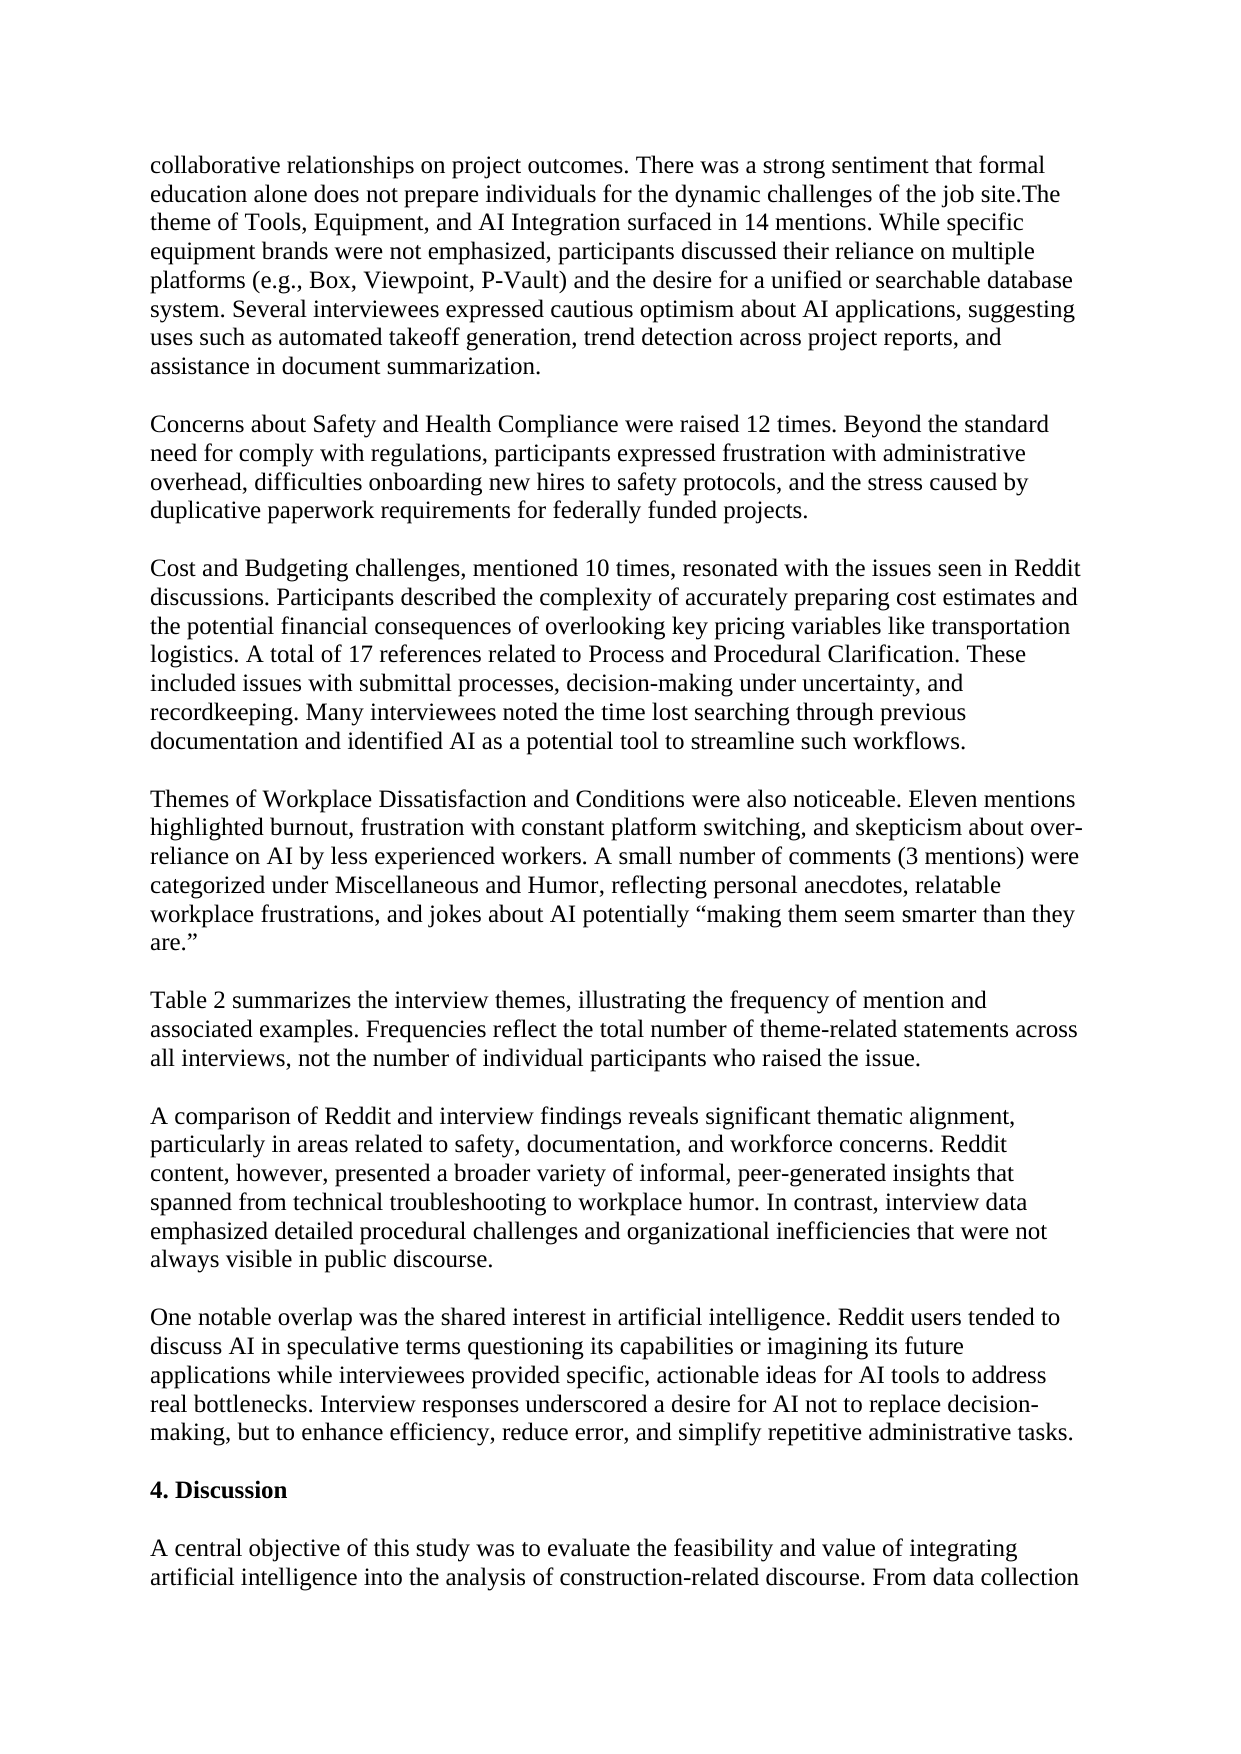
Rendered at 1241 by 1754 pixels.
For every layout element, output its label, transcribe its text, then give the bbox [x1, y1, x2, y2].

text Table 2 summarizes the interview themes, illustrating the frequency of mention and associated examples. Frequencies reflect the total number of theme-related statements across all interviews, not the number of individual participants who raised the issue. [150, 985, 1090, 1072]
text One notable overlap was the shared interest in artificial intelligence. Reddit users tended to discuss AI in speculative terms questioning its capabilities or imagining its future applications while interviewees provided specific, actionable ideas for AI tools to address real bottlenecks. Interview responses underscored a desire for AI not to replace decision-making, but to enhance efficiency, reduce error, and simplify repetitive administrative tasks. [150, 1302, 1090, 1446]
text Concerns about Safety and Health Compliance were raised 12 times. Beyond the standard need for comply with regulations, participants expressed frustration with administrative overhead, difficulties onboarding new hires to safety protocols, and the stress caused by duplicative paperwork requirements for federally funded projects. [150, 409, 1090, 524]
text 4. Discussion [150, 1475, 1090, 1504]
text Themes of Workplace Dissatisfaction and Conditions were also noticeable. Eleven mentions highlighted burnout, frustration with constant platform switching, and skepticism about over-reliance on AI by less experienced workers. A small number of comments (3 mentions) were categorized under Miscellaneous and Humor, reflecting personal anecdotes, relatable workplace frustrations, and jokes about AI potentially “making them seem smarter than they are.” [150, 784, 1090, 956]
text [150, 150, 1090, 380]
text Cost and Budgeting challenges, mentioned 10 times, resonated with the issues seen in Reddit discussions. Participants described the complexity of accurately preparing cost estimates and the potential financial consequences of overlooking key pricing variables like transportation logistics. A total of 17 references related to Process and Procedural Clarification. These included issues with submittal processes, decision-making under uncertainty, and recordkeeping. Many interviewees noted the time lost searching through previous documentation and identified AI as a potential tool to streamline such workflows. [150, 553, 1090, 754]
text A comparison of Reddit and interview findings reveals significant thematic alignment, particularly in areas related to safety, documentation, and workforce concerns. Reddit content, however, presented a broader variety of informal, peer-generated insights that spanned from technical troubleshooting to workplace humor. In contrast, interview data emphasized detailed procedural challenges and organizational inefficiencies that were not always visible in public discourse. [150, 1101, 1090, 1273]
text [150, 1533, 1090, 1591]
